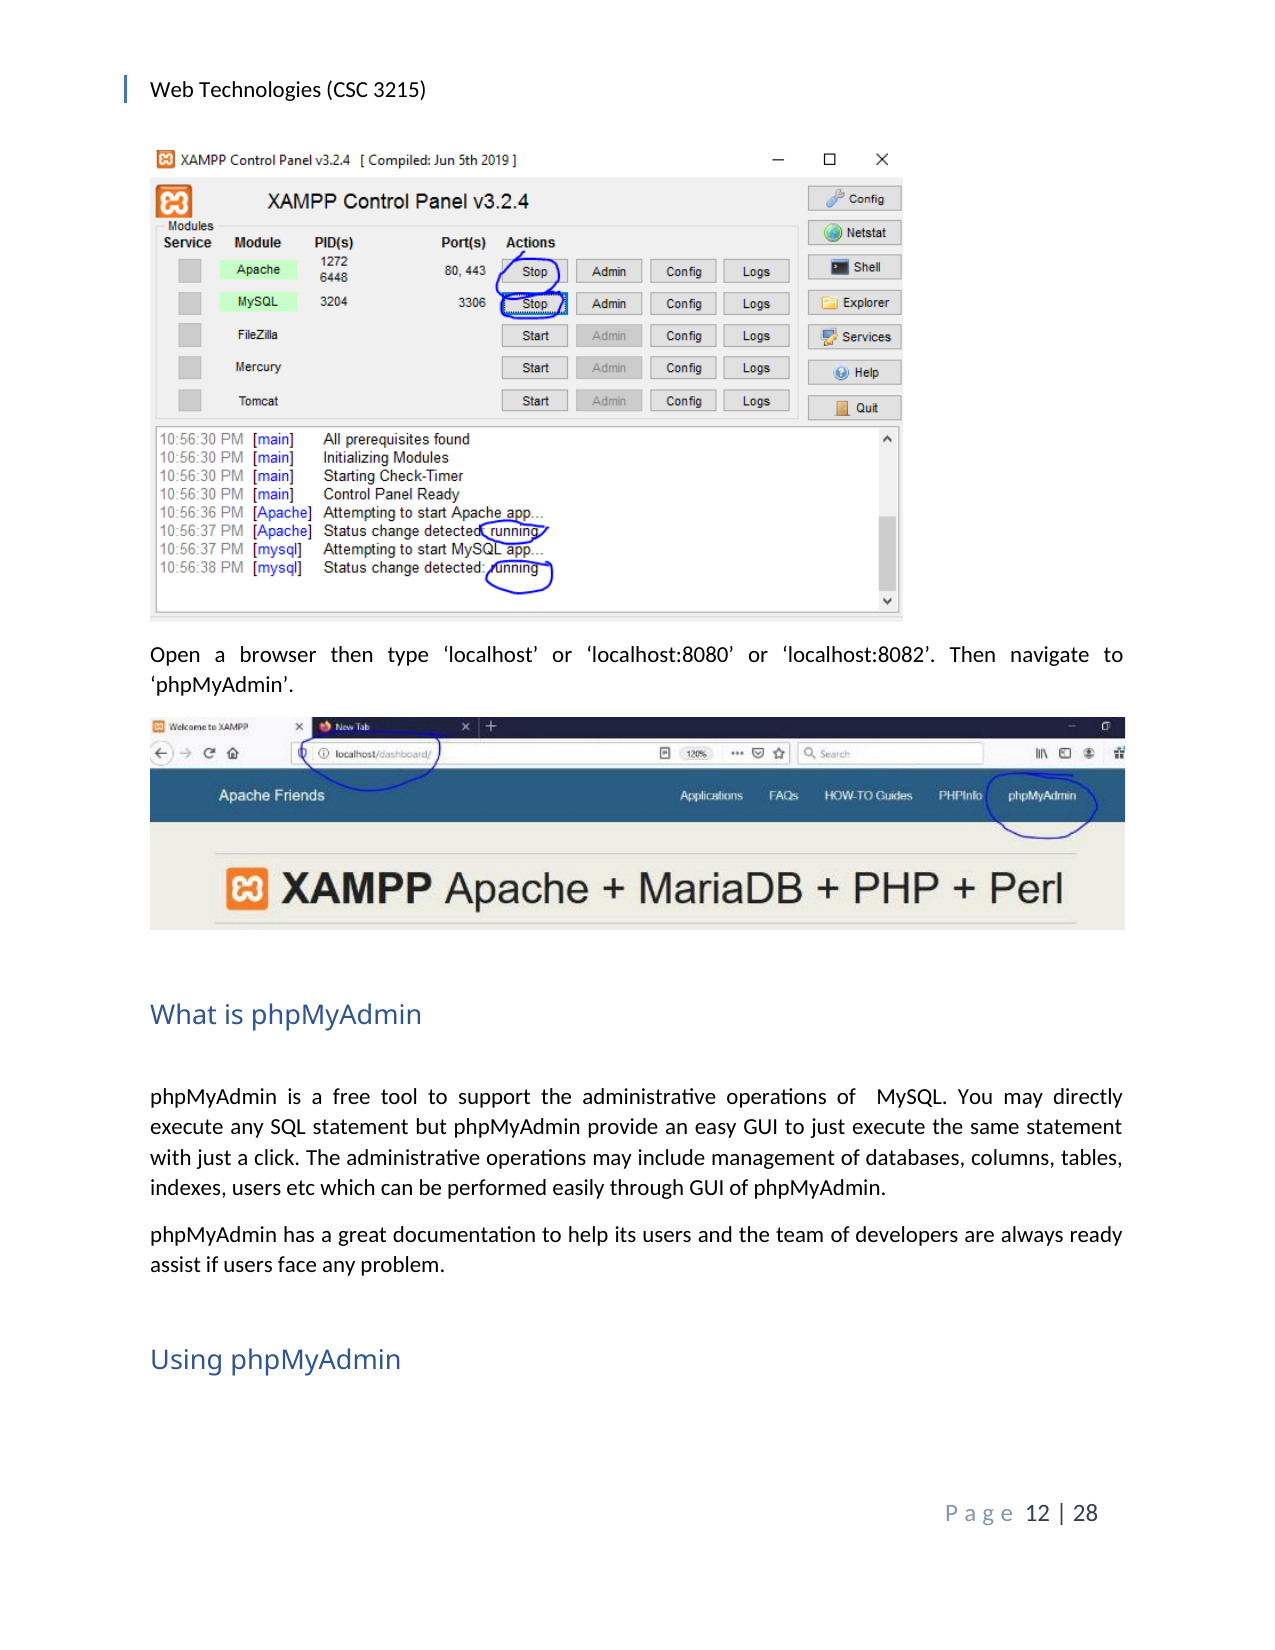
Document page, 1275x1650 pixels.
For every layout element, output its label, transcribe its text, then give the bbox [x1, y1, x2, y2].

text phpMyAdmin has a great documentation to help its users and the team of developers are always ready assist if users face any problem. [150, 1220, 1125, 1278]
picture [150, 717, 1125, 930]
text phpMyAdmin is a free tool to support the administrative operations of MySQL. You may directly execute any SQL statement but phpMyAdmin provide an easy GUI to just execute the same statement with just a click. The administrative operations may include management of databases, columns, tables, indexes, users etc which can be performed easily through GUI of phpMyAdmin. [150, 1082, 1125, 1201]
picture [150, 150, 904, 622]
subtitle What is phpMyAdmin [150, 996, 1125, 1032]
text Open a browser then type ‘localhost’ or ‘localhost:8080’ or ‘localhost:8082’. Then navigate to ‘phpMyAdmin’. [150, 640, 1125, 698]
subtitle Using phpMyAdmin [150, 1341, 1125, 1378]
